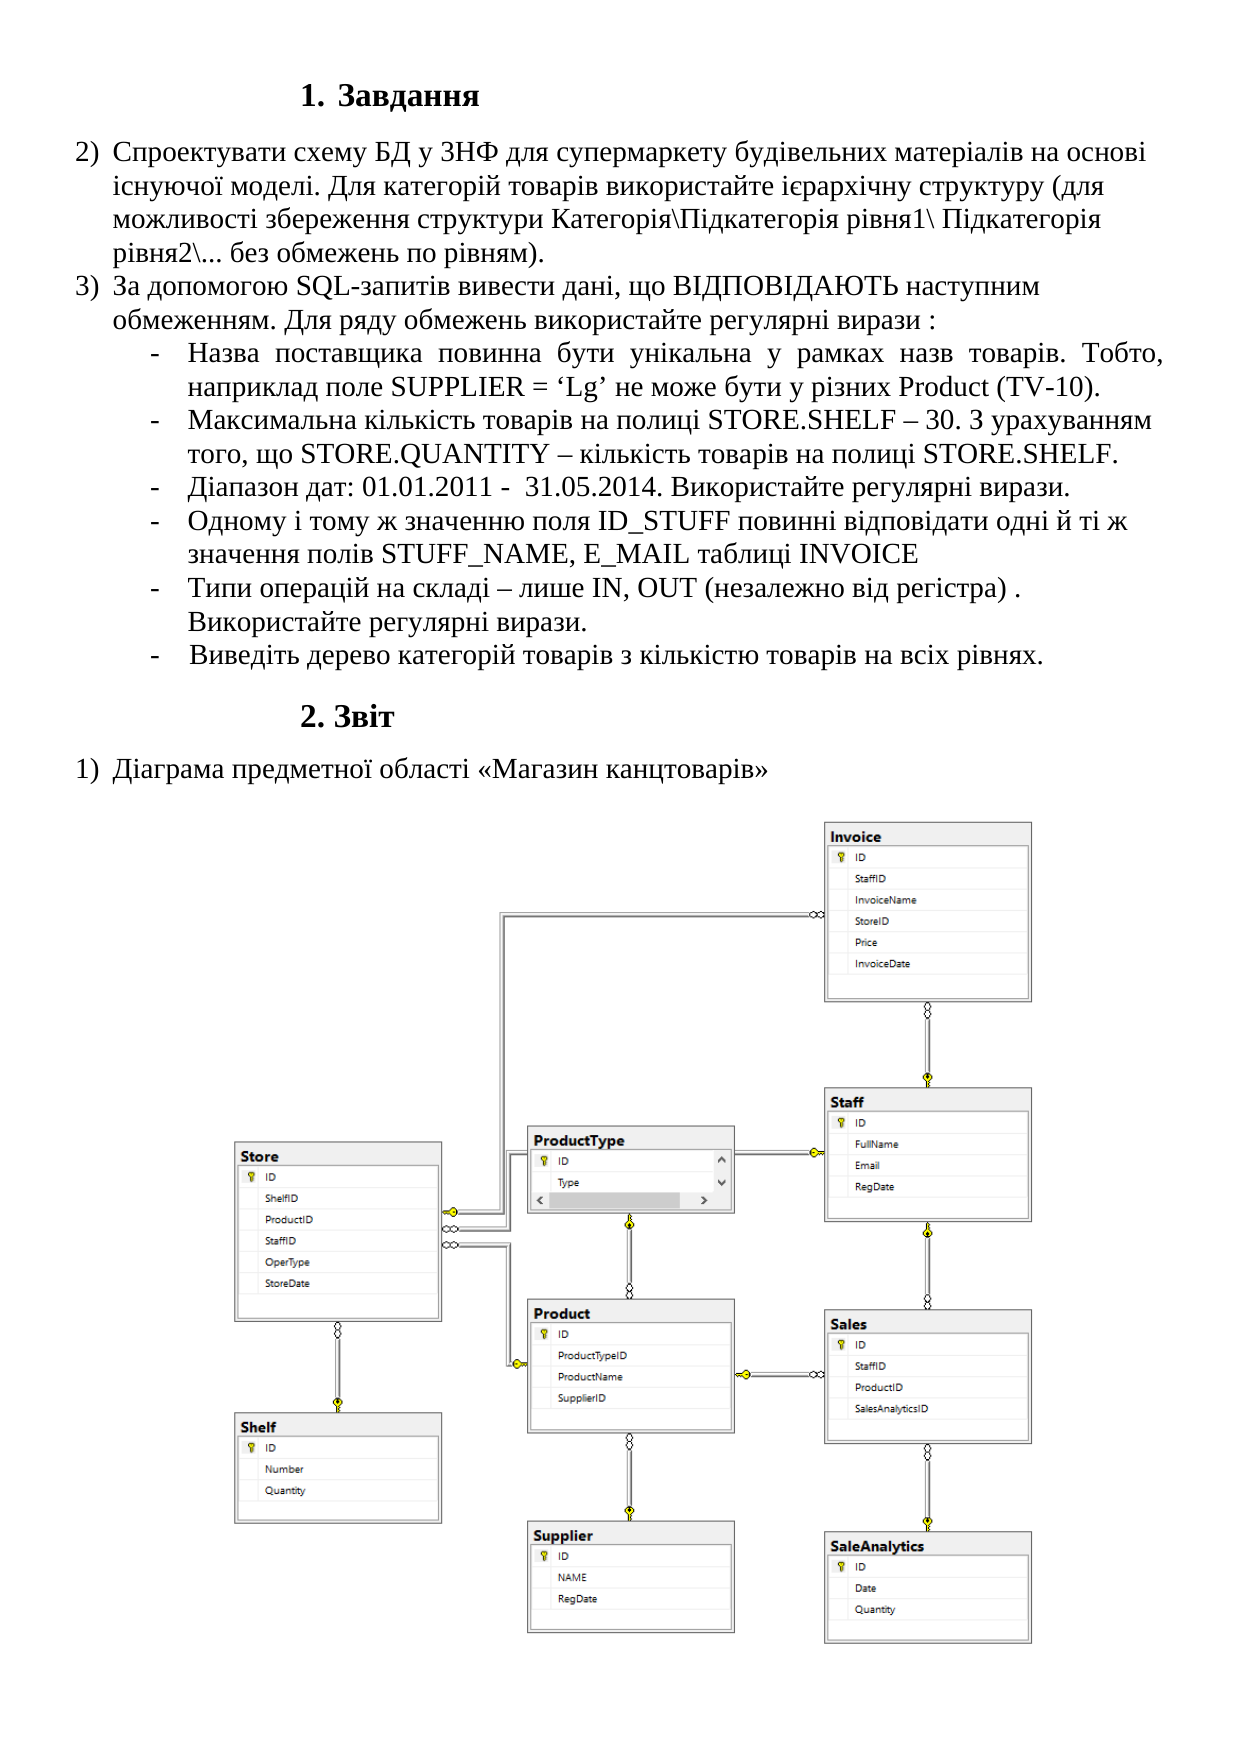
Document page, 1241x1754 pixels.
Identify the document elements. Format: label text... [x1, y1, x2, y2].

list Завдання [300, 75, 1165, 113]
list Діапазон дат: 01.01.2011 - 31.05.2014. Використайте регулярні вирази. [150, 469, 1165, 503]
list Спроектувати схему БД у 3НФ для супермаркету будівельних матеріалів на основі існуючої моделі. Для категорій товарів використайте ієрархічну структуру (для можливості збереження структури Категорія\Підкатегорія рівня1\ Підкатегорія рівня2\... без обмежень по рівням). [75, 134, 1165, 268]
list Назва поставщика повинна бути унікальна у рамках назв товарів. Тобто, наприклад поле SUPPLIER = ‘Lg’ не може бути у різних Product (TV-10). [150, 335, 1165, 402]
list За допомогою SQL-запитів вивести дані, що ВІДПОВІДАЮТЬ наступним обмеженням. Для ряду обмежень використайте регулярні вирази : [75, 268, 1165, 335]
list - Виведіть дерево категорій товарів з кількістю товарів на всіх рівнях. [150, 637, 1165, 671]
list Типи операцій на складі – лише IN, OUT (незалежно від регістра) . Використайте регулярні вирази. [150, 570, 1165, 637]
list Діаграма предметної області «Магазин канцтоварів» [75, 751, 1165, 784]
list Максимальна кількість товарів на полиці STORE.SHELF – 30. З урахуванням того, що STORE.QUANTITY – кількість товарів на полиці STORE.SHELF. [150, 402, 1165, 469]
list Одному і тому ж значенню поля ID_STUFF повинні відповідати одні й ті ж значення полів STUFF_NAME, E_MAIL таблиці INVOICE [150, 503, 1165, 570]
text 2. Звіт [225, 696, 1165, 734]
picture [213, 801, 1064, 1652]
